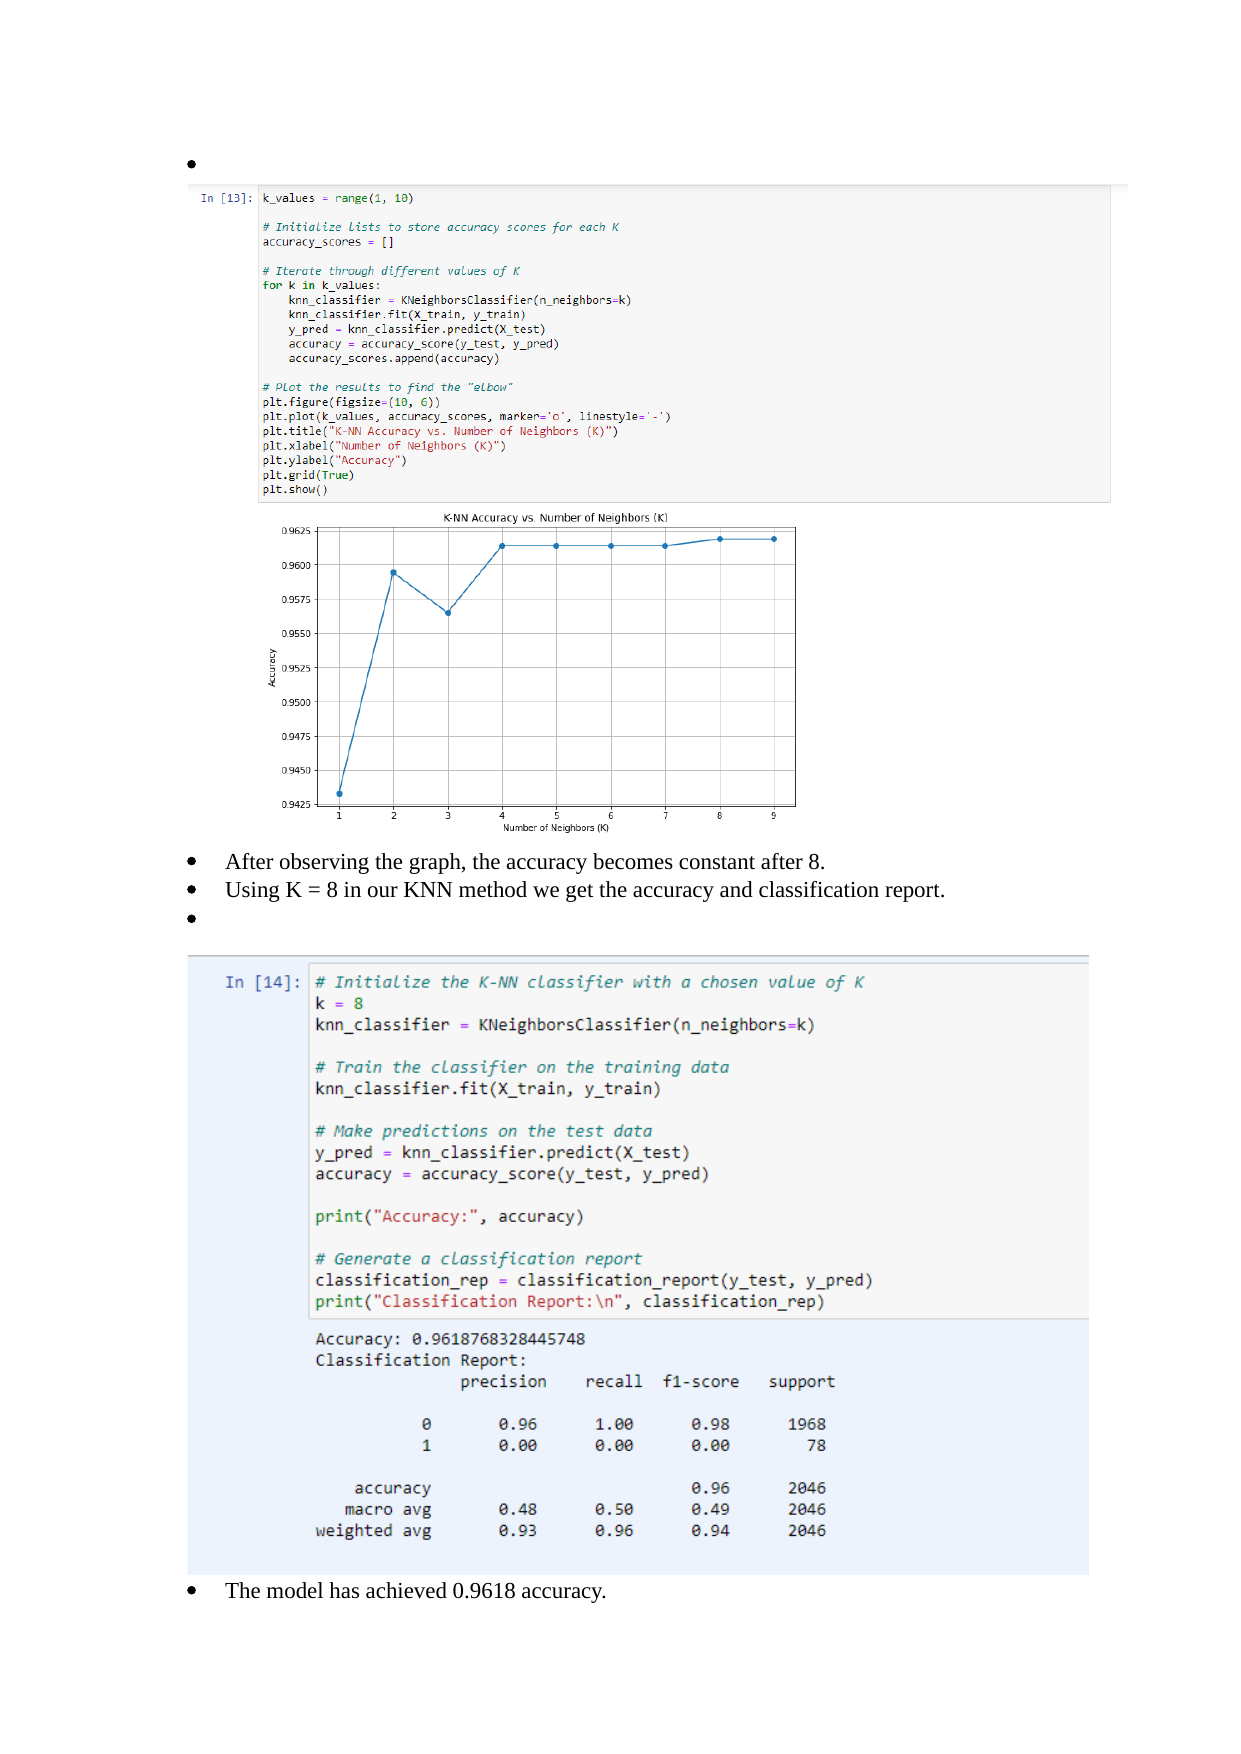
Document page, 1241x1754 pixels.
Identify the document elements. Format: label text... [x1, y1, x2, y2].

list Using K = 8 in our KNN method we get the accuracy and classification report. [187, 876, 1090, 902]
list The model has achieved 0.9618 accuracy. [187, 1577, 1090, 1603]
list After observing the graph, the accuracy becomes constant after 8. [187, 848, 1090, 874]
picture [187, 934, 1089, 1575]
picture [187, 180, 1128, 846]
